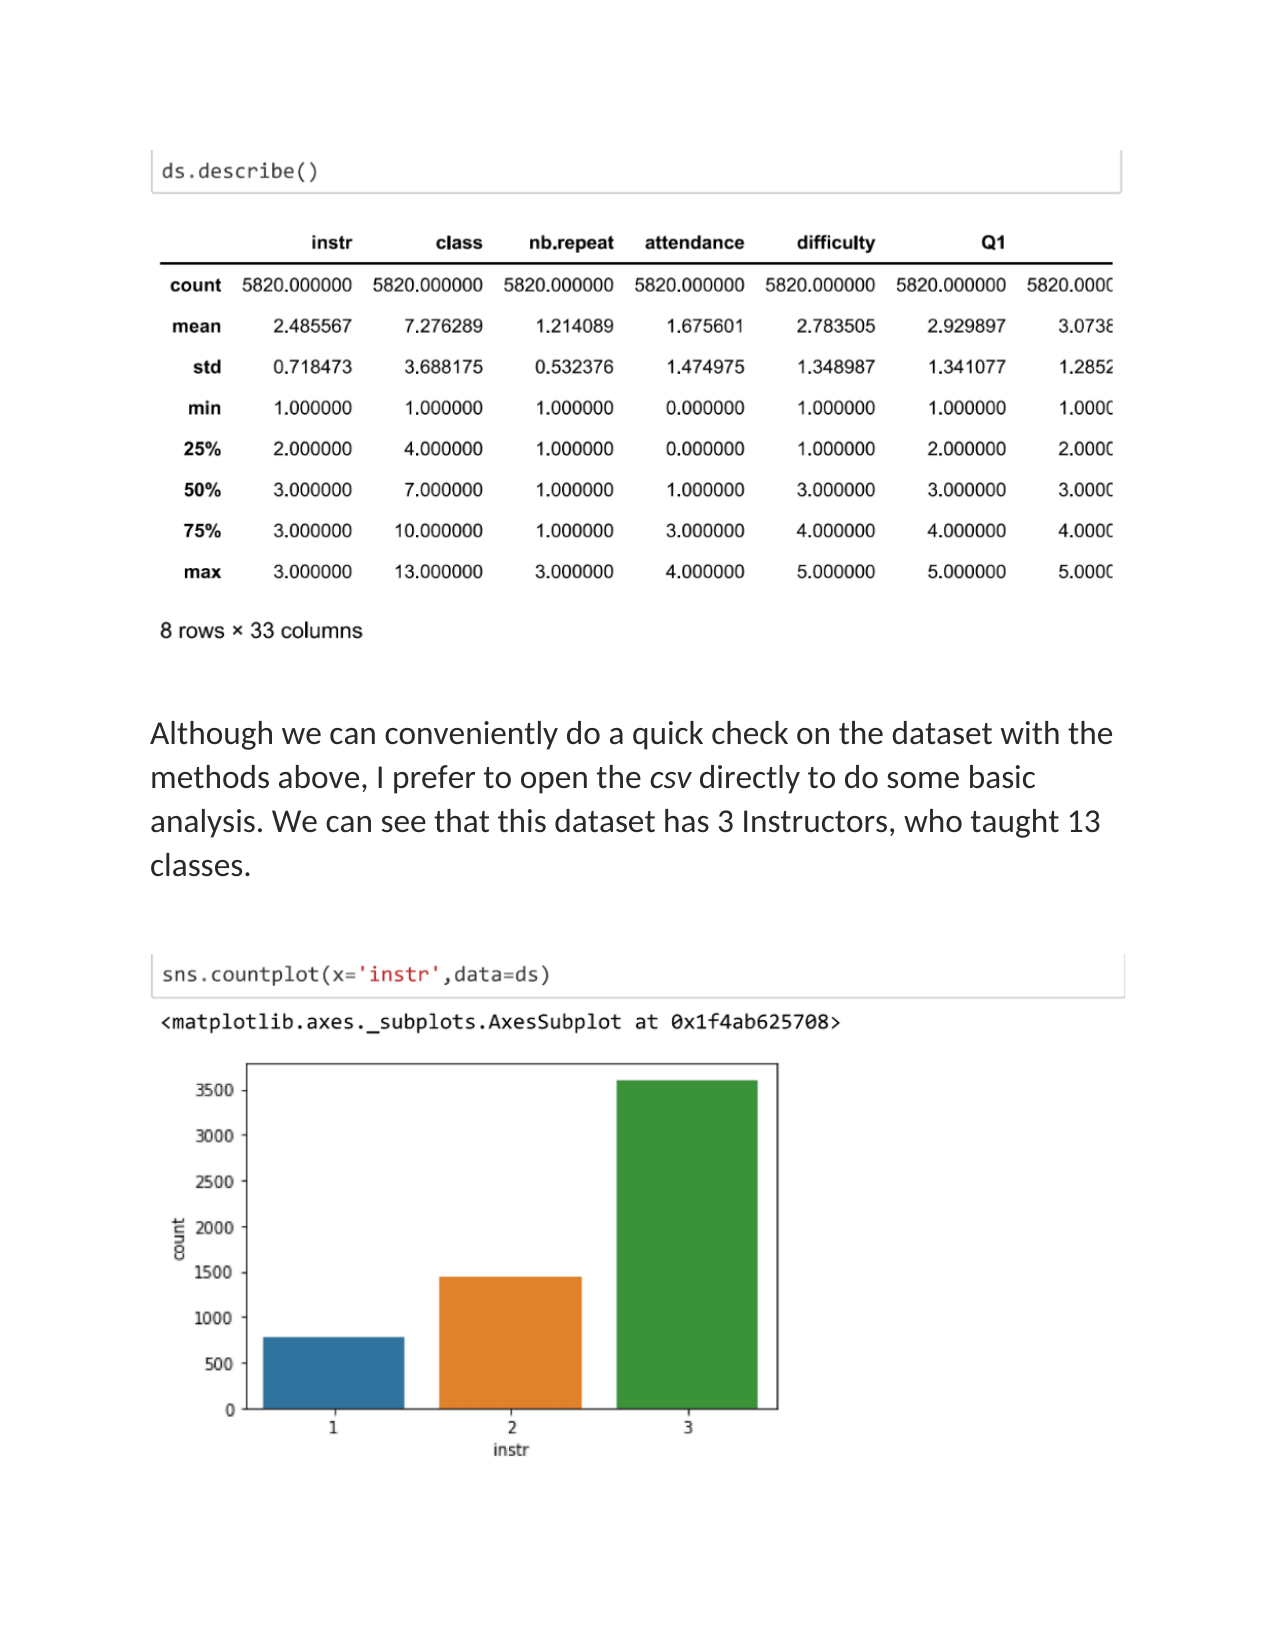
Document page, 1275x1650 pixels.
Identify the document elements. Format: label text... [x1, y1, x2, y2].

picture [150, 150, 1125, 644]
text Although we can conveniently do a quick check on the dataset with the methods above, I prefer to open the csv directly to do some basic analysis. We can see that this dataset has 3 Instructors, who taught 13 classes. [150, 712, 1125, 885]
picture [150, 954, 1125, 1457]
